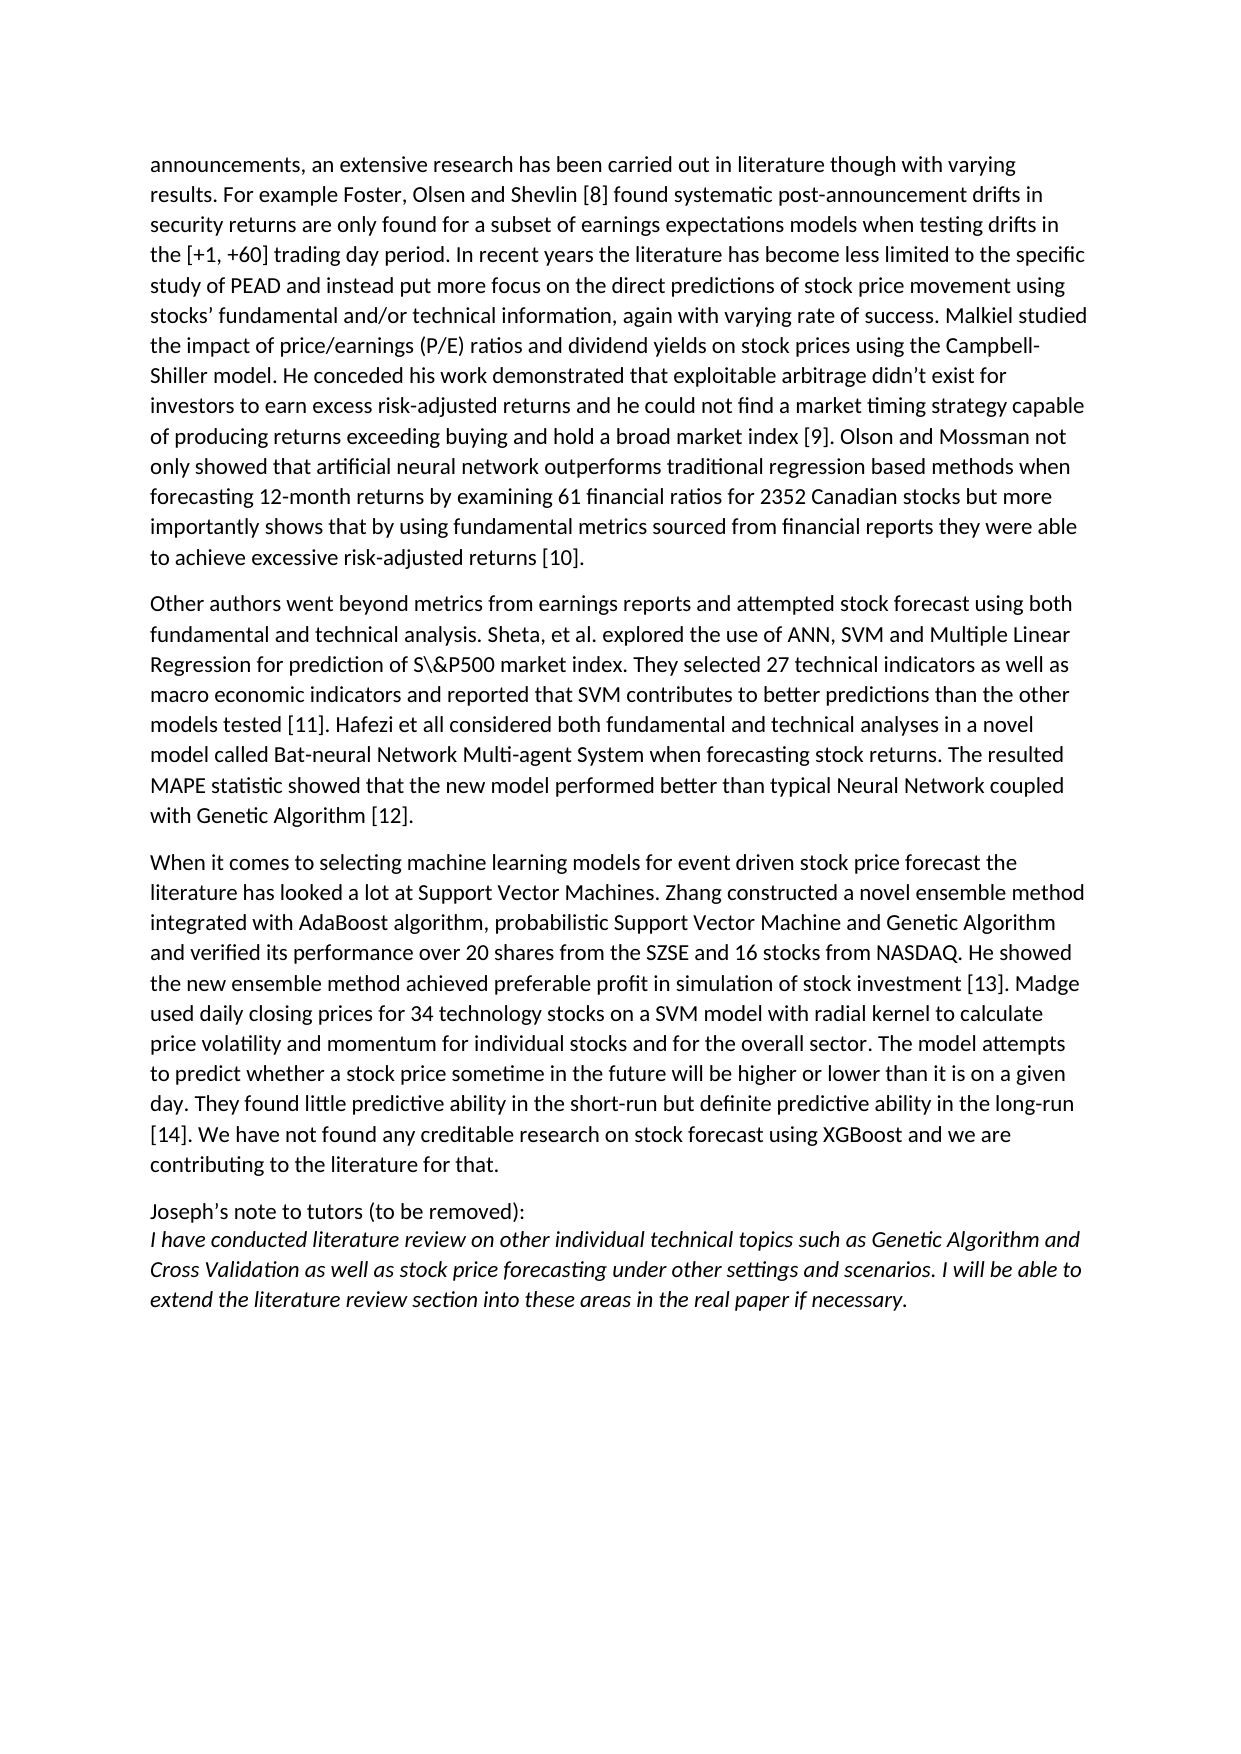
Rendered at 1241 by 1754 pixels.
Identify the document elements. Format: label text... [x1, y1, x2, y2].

text I have conducted literature review on other individual technical topics such as Genetic Algorithm and Cross Validation as well as stock price forecasting under other settings and scenarios. I will be able to extend the literature review section into these areas in the real paper if necessary. [150, 1225, 1090, 1313]
text Joseph’s note to tutors (to be removed): [150, 1197, 1090, 1225]
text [150, 150, 1090, 571]
text When it comes to selecting machine learning models for event driven stock price forecast the literature has looked a lot at Support Vector Machines. Zhang constructed a novel ensemble method integrated with AdaBoost algorithm, probabilistic Support Vector Machine and Genetic Algorithm and verified its performance over 20 shares from the SZSE and 16 stocks from NASDAQ. He showed the new ensemble method achieved preferable profit in simulation of stock investment [13]. Madge used daily closing prices for 34 technology stocks on a SVM model with radial kernel to calculate price volatility and momentum for individual stocks and for the overall sector. The model attempts to predict whether a stock price sometime in the future will be higher or lower than it is on a given day. They found little predictive ability in the short-run but definite predictive ability in the long-run [14]. We have not found any creditable research on stock forecast using XGBoost and we are contributing to the literature for that. [150, 848, 1090, 1178]
text Other authors went beyond metrics from earnings reports and attempted stock forecast using both fundamental and technical analysis. Sheta, et al. explored the use of ANN, SVM and Multiple Linear Regression for prediction of S\&P500 market index. They selected 27 technical indicators as well as macro economic indicators and reported that SVM contributes to better predictions than the other models tested [11]. Hafezi et all considered both fundamental and technical analyses in a novel model called Bat-neural Network Multi-agent System when forecasting stock returns. The resulted MAPE statistic showed that the new model performed better than typical Neural Network coupled with Genetic Algorithm [12]. [150, 589, 1090, 829]
